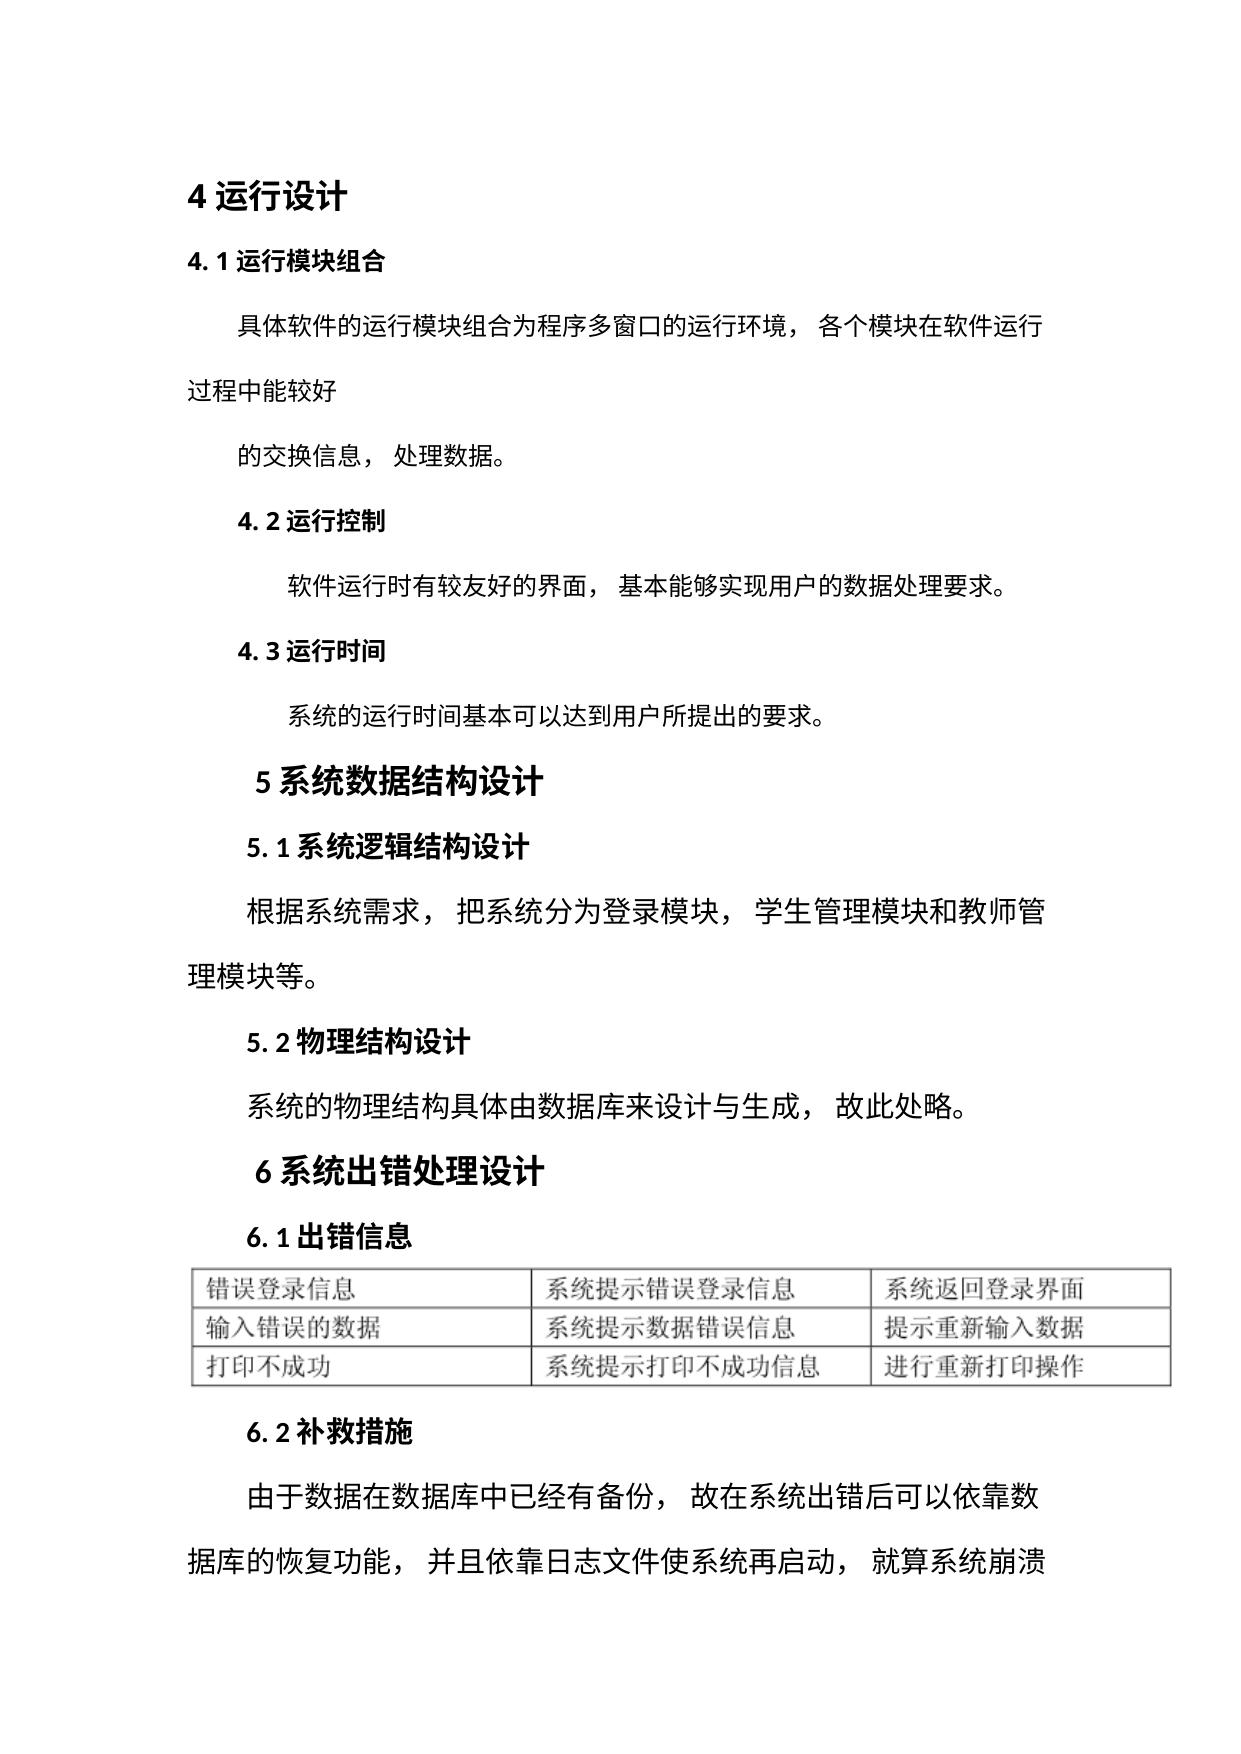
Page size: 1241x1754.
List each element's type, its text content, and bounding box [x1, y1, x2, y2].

text 6. 1 出错信息 [187, 1202, 1053, 1267]
text 的交换信息， 处理数据。 [187, 422, 1053, 487]
text 5系统数据结构设计 [187, 747, 1053, 812]
text 软件运行时有较友好的界面， 基本能够实现用户的数据处理要求。 [187, 552, 1053, 617]
text 系统的运行时间基本可以达到用户所提出的要求。 [187, 682, 1053, 747]
text 6. 2 补救措施 [187, 1397, 1053, 1462]
text 6 系统出错处理设计 [187, 1137, 1053, 1202]
text 4. 1 运行模块组合 [187, 227, 1053, 292]
text 5. 2 物理结构设计 [187, 1007, 1053, 1072]
text 4. 2 运行控制 [187, 487, 1053, 552]
text 根据系统需求， 把系统分为登录模块， 学生管理模块和教师管理模块等。 [187, 877, 1053, 1007]
picture [187, 1267, 1186, 1395]
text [187, 1462, 1053, 1592]
text 系统的物理结构具体由数据库来设计与生成， 故此处略。 [187, 1072, 1053, 1137]
text 4. 3 运行时间 [187, 617, 1053, 682]
text 4 运行设计 [187, 162, 1053, 227]
text 具体软件的运行模块组合为程序多窗口的运行环境， 各个模块在软件运行过程中能较好 [187, 292, 1053, 422]
text 5. 1 系统逻辑结构设计 [187, 812, 1053, 877]
